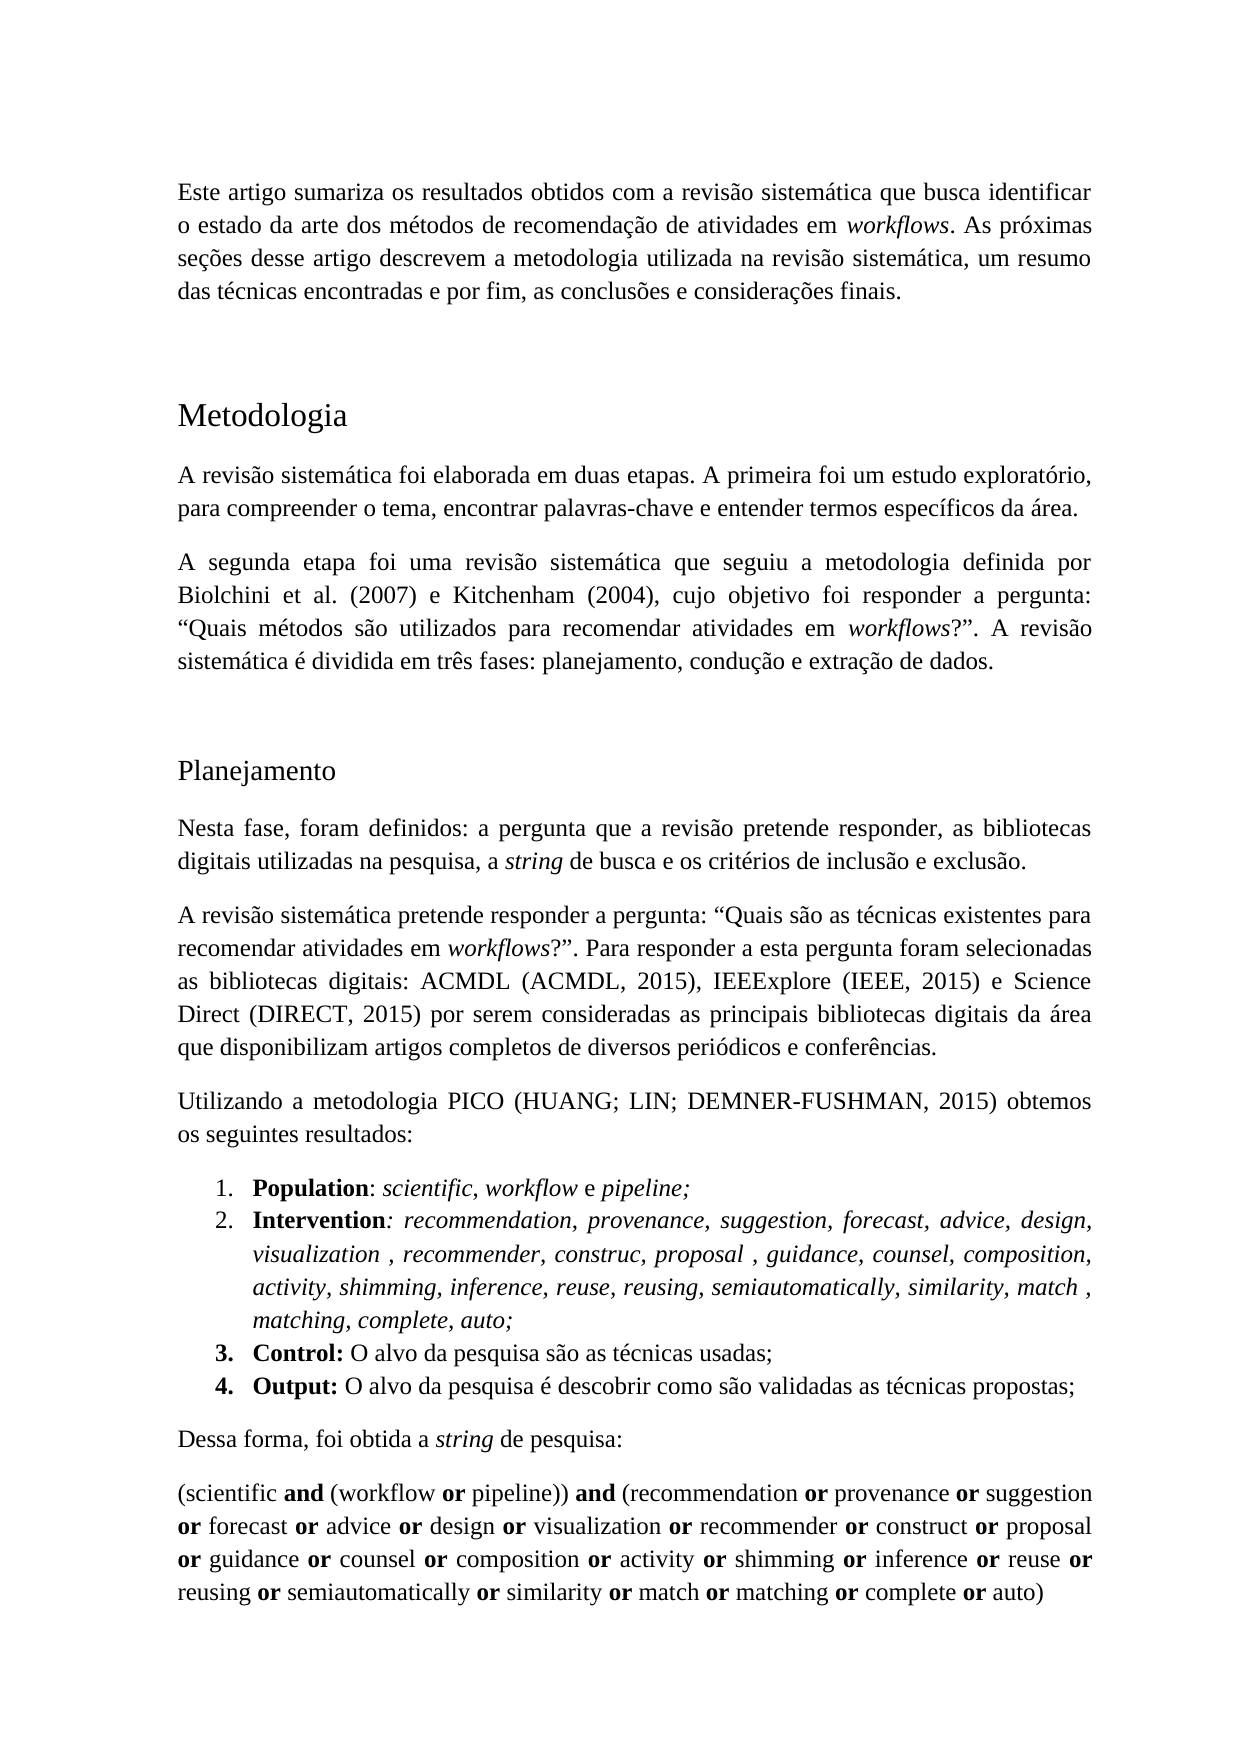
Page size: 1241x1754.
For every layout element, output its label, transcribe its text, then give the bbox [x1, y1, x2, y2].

text Nesta fase, foram definidos: a pergunta que a revisão pretende responder, as bibliotecas digitais utilizadas na pesquisa, a string de busca e os critérios de inclusão e exclusão. [177, 813, 1092, 875]
text A segunda etapa foi uma revisão sistemática que seguiu a metodologia definida por Biolchini et al. (2007) e Kitchenham (2004), cujo objetivo foi responder a pergunta: “Quais métodos são utilizados para recomendar atividades em workflows?”. A revisão sistemática é dividida em três fases: planejamento, condução e extração de dados. [177, 547, 1092, 674]
text Utilizando a metodologia PICO (HUANG; LIN; DEMNER-FUSHMAN, 2015) obtemos os seguintes resultados: [177, 1086, 1092, 1147]
list Intervention: recommendation, provenance, suggestion, forecast, advice, design, visualization , recommender, construc, proposal , guidance, counsel, composition, activity, shimming, inference, reuse, reusing, semiautomatically, similarity, match , matching, complete, auto; [215, 1206, 1092, 1333]
text Planejamento [177, 753, 1092, 787]
text (scientific and (workflow or pipeline)) and (recommendation or provenance or suggestion or forecast or advice or design or visualization or recommender or construct or proposal or guidance or counsel or composition or activity or shimming or inference or reuse or reusing or semiautomatically or similarity or match or matching or complete or auto) [177, 1478, 1092, 1606]
text Dessa forma, foi obtida a string de pesquisa: [177, 1424, 1092, 1453]
text A revisão sistemática foi elaborada em duas etapas. A primeira foi um estudo exploratório, para compreender o tema, encontrar palavras-chave e entender termos específicos da área. [177, 460, 1092, 522]
text A revisão sistemática pretende responder a pergunta: “Quais são as técnicas existentes para recomendar atividades em workflows?”. Para responder a esta pergunta foram selecionadas as bibliotecas digitais: ACMDL (ACMDL, 2015), IEEExplore (IEEE, 2015) e Science Direct (DIRECT, 2015) por serem consideradas as principais bibliotecas digitais da área que disponibilizam artigos completos de diversos periódicos e conferências. [177, 900, 1092, 1061]
list Output: O alvo da pesquisa é descobrir como são validadas as técnicas propostas; [215, 1371, 1092, 1399]
list Control: O alvo da pesquisa são as técnicas usadas; [215, 1338, 1092, 1366]
text Metodologia [177, 395, 1092, 433]
text Este artigo sumariza os resultados obtidos com a revisão sistemática que busca identificar o estado da arte dos métodos de recomendação de atividades em workflows. As próximas seções desse artigo descrevem a metodologia utilizada na revisão sistemática, um resumo das técnicas encontradas e por fim, as conclusões e considerações finais. [177, 177, 1092, 305]
list Population: scientific, workflow e pipeline; [215, 1173, 1092, 1201]
